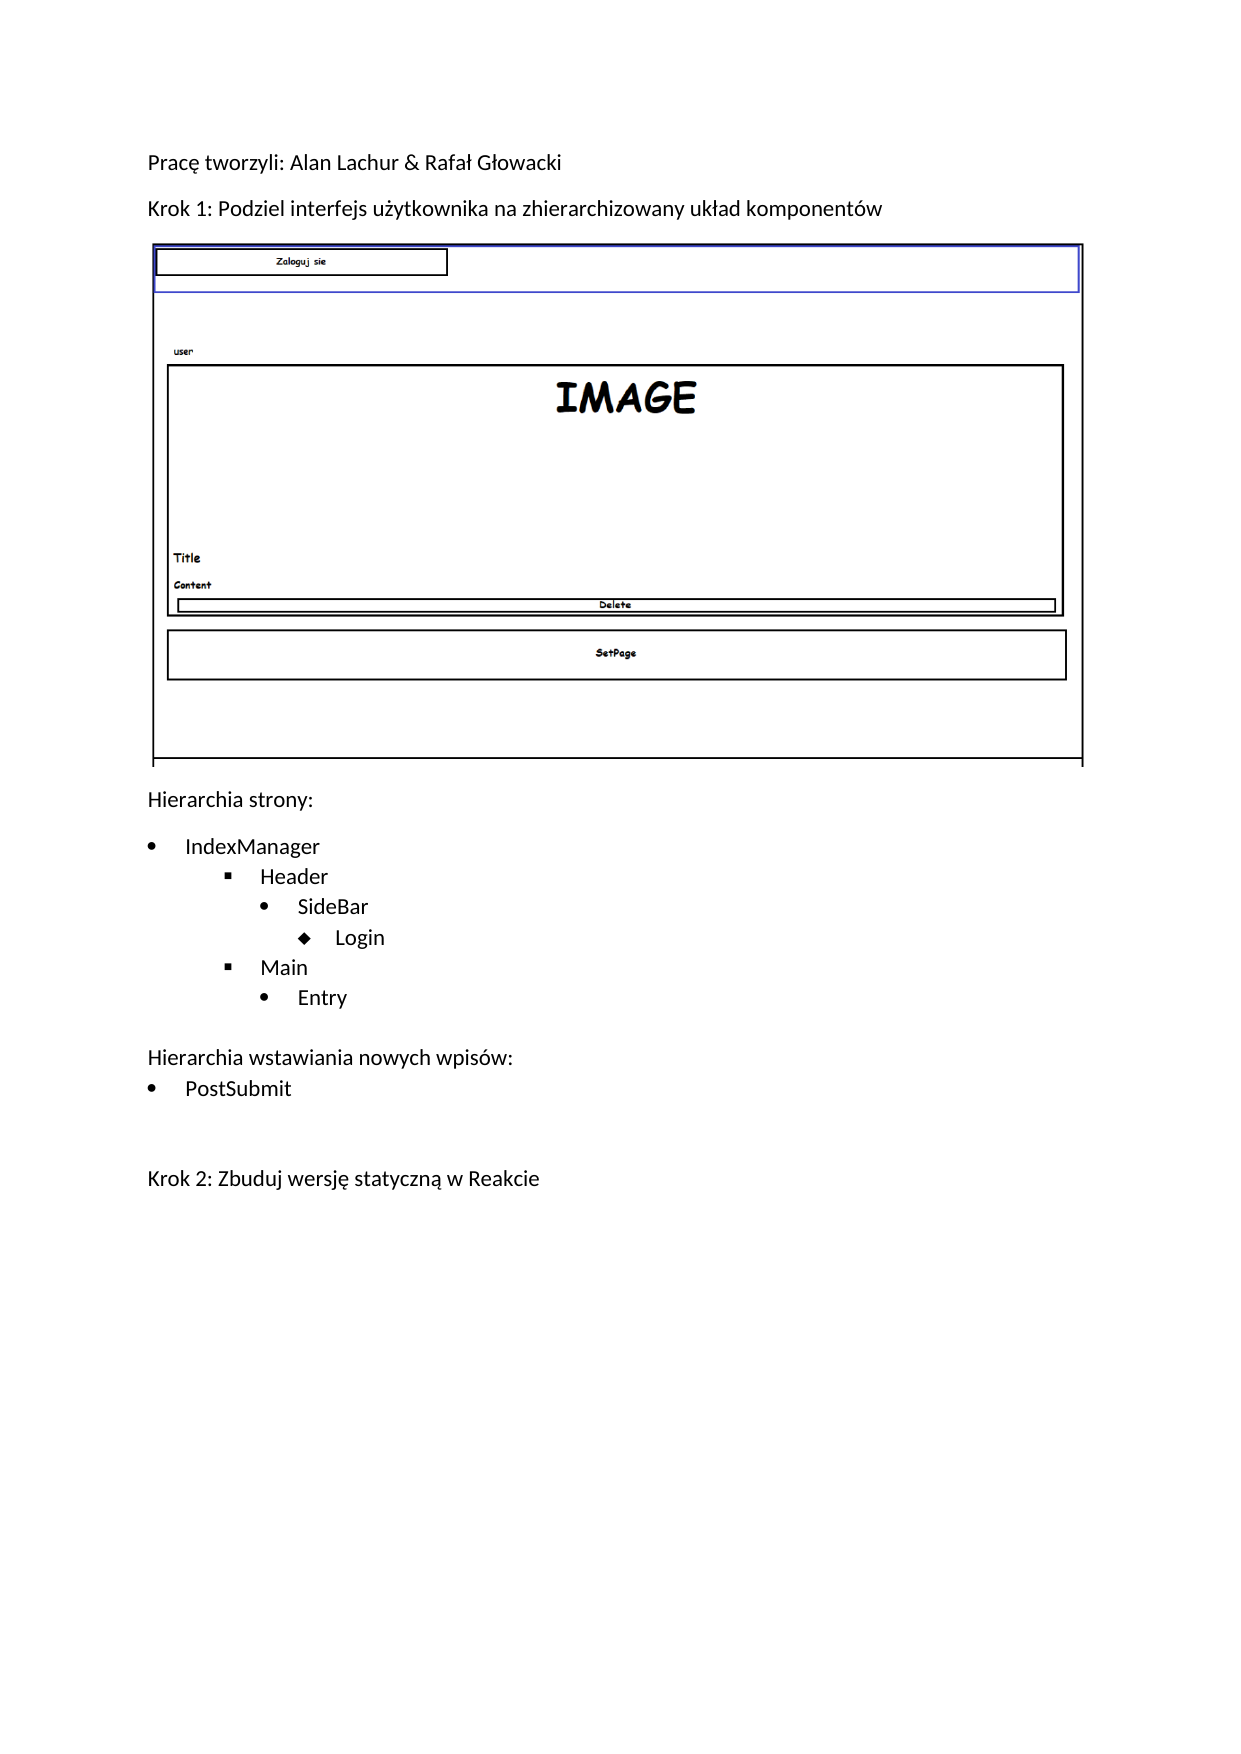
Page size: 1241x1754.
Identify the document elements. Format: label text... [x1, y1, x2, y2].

list Login [298, 923, 1093, 951]
list IndexManager [148, 832, 1093, 860]
list Header [223, 862, 1093, 890]
text Hierarchia strony: [148, 785, 1093, 813]
list SideBar [260, 892, 1093, 921]
list Hierarchia wstawiania nowych wpisów: [148, 1043, 1093, 1072]
picture [147, 241, 1092, 767]
list PostSubmit [148, 1074, 1093, 1102]
text Pracę tworzyli: Alan Lachur & Rafał Głowacki [148, 148, 1093, 176]
list Krok 2: Zbuduj wersję statyczną w Reakcie [148, 1164, 1093, 1192]
list Entry [260, 983, 1093, 1011]
text Krok 1: Podziel interfejs użytkownika na zhierarchizowany układ komponentów [148, 194, 1093, 222]
list Main [223, 953, 1093, 981]
